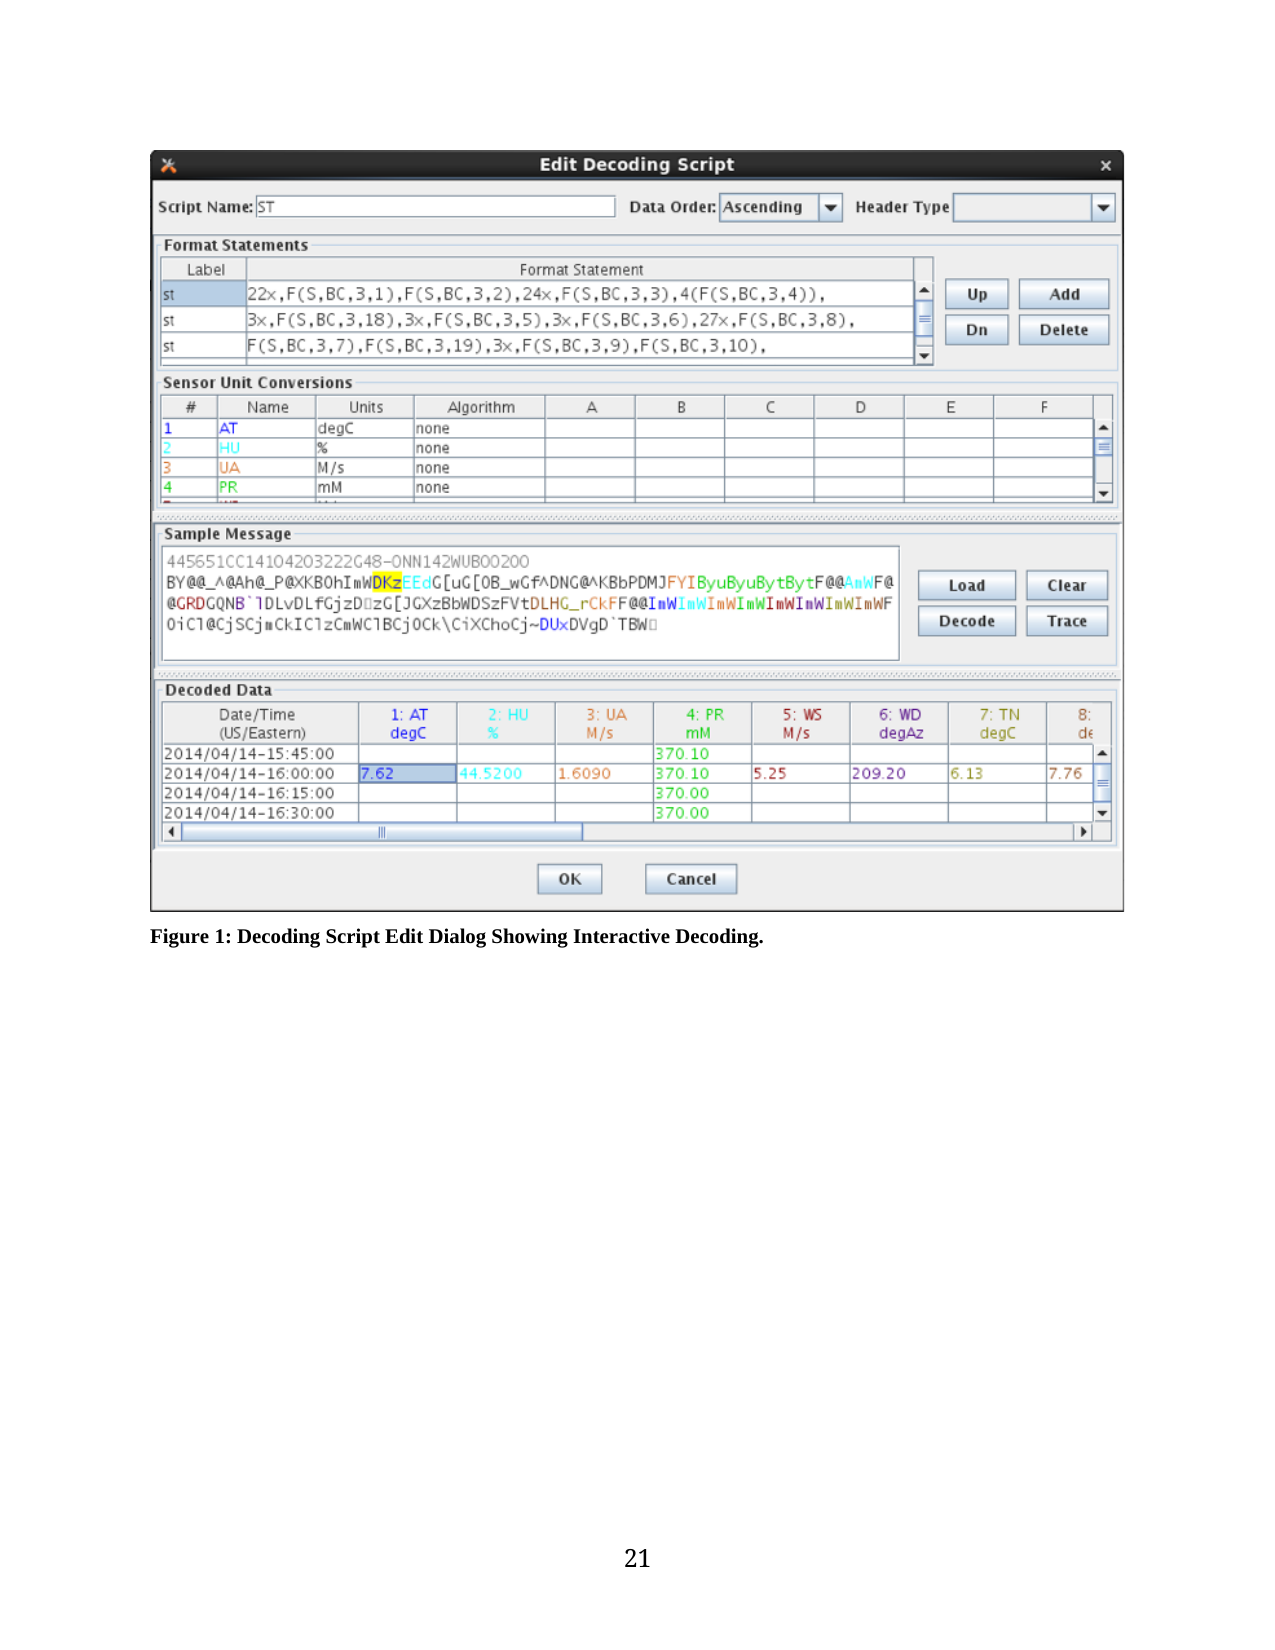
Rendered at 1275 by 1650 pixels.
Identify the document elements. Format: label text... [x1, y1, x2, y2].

picture [150, 150, 1125, 912]
